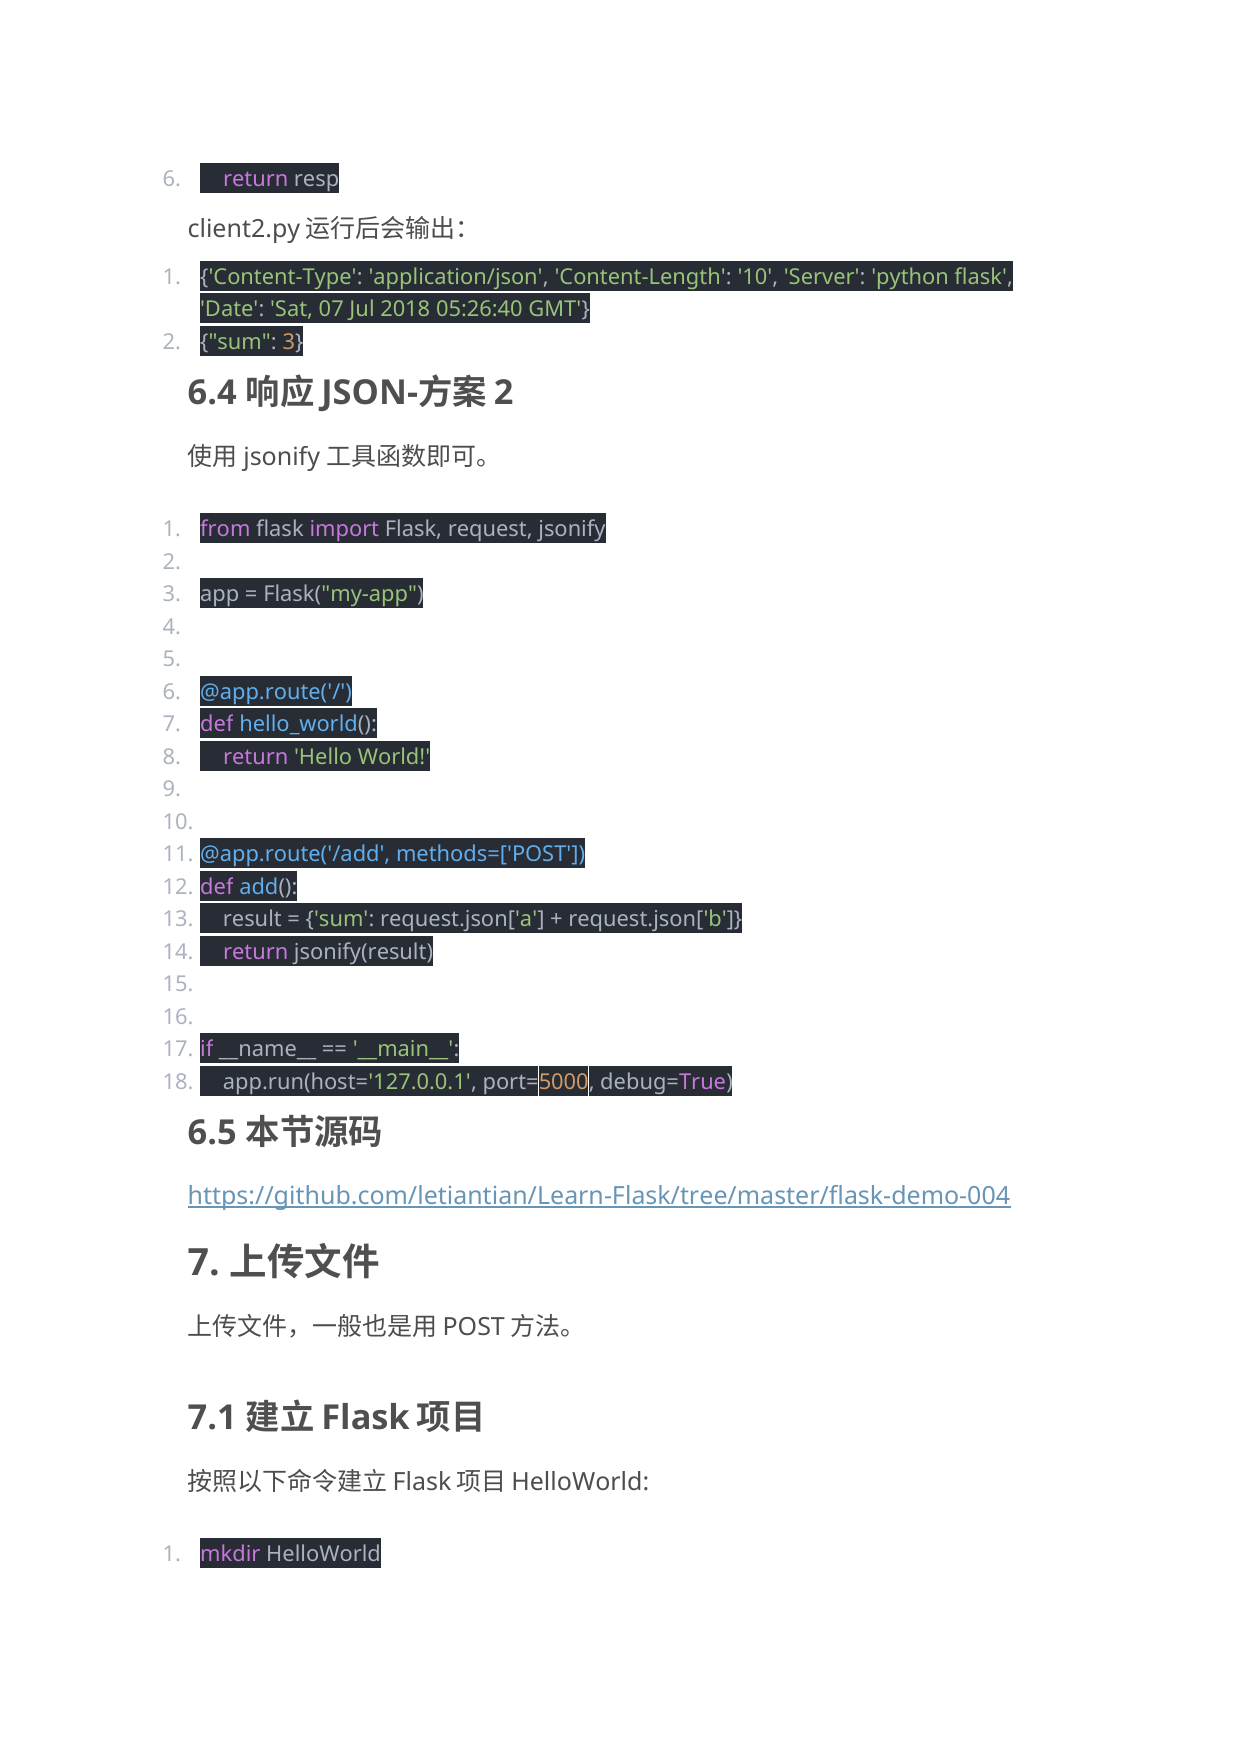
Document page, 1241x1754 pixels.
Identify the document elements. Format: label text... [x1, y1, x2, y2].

list if __name__ == '__main__': [162, 1032, 1053, 1064]
list result = {'sum': request.json['a'] + request.json['b']} [162, 902, 1053, 934]
text client2.py运行后会输出： [187, 194, 1053, 259]
text 6.4 响应JSON-方案2 [187, 357, 1053, 422]
text 使用 jsonify 工具函数即可。 [187, 422, 1053, 487]
list app = Flask("my-app") [162, 577, 1053, 609]
list {'Content-Type': 'application/json', 'Content-Length': '10', 'Server': 'python flask', 'Date': 'Sat, 07 Jul 2018 05:26:40 GMT'} [162, 259, 1053, 324]
text 按照以下命令建立Flask项目HelloWorld: [187, 1447, 1053, 1512]
list return jsonify(result) [162, 934, 1053, 967]
text https://github.com/letiantian/Learn-Flask/tree/master/flask-demo-004 [187, 1162, 1053, 1227]
list {"sum": 3} [162, 324, 1053, 357]
list @app.route('/add', methods=['POST']) [162, 837, 1053, 869]
list @app.route('/') [162, 674, 1053, 707]
list return resp [162, 162, 1053, 194]
list from flask import Flask, request, jsonify [162, 512, 1053, 544]
list app.run(host='127.0.0.1', port=5000, debug=True) [162, 1064, 1053, 1097]
text 7. 上传文件 [187, 1227, 1053, 1292]
text 上传文件，一般也是用POST方法。 [187, 1292, 1053, 1357]
list return 'Hello World!' [162, 739, 1053, 772]
text 7.1 建立Flask项目 [187, 1382, 1053, 1447]
text 6.5 本节源码 [187, 1097, 1053, 1162]
list mkdir HelloWorld [162, 1537, 1053, 1569]
list def hello_world(): [162, 707, 1053, 739]
list def add(): [162, 869, 1053, 902]
